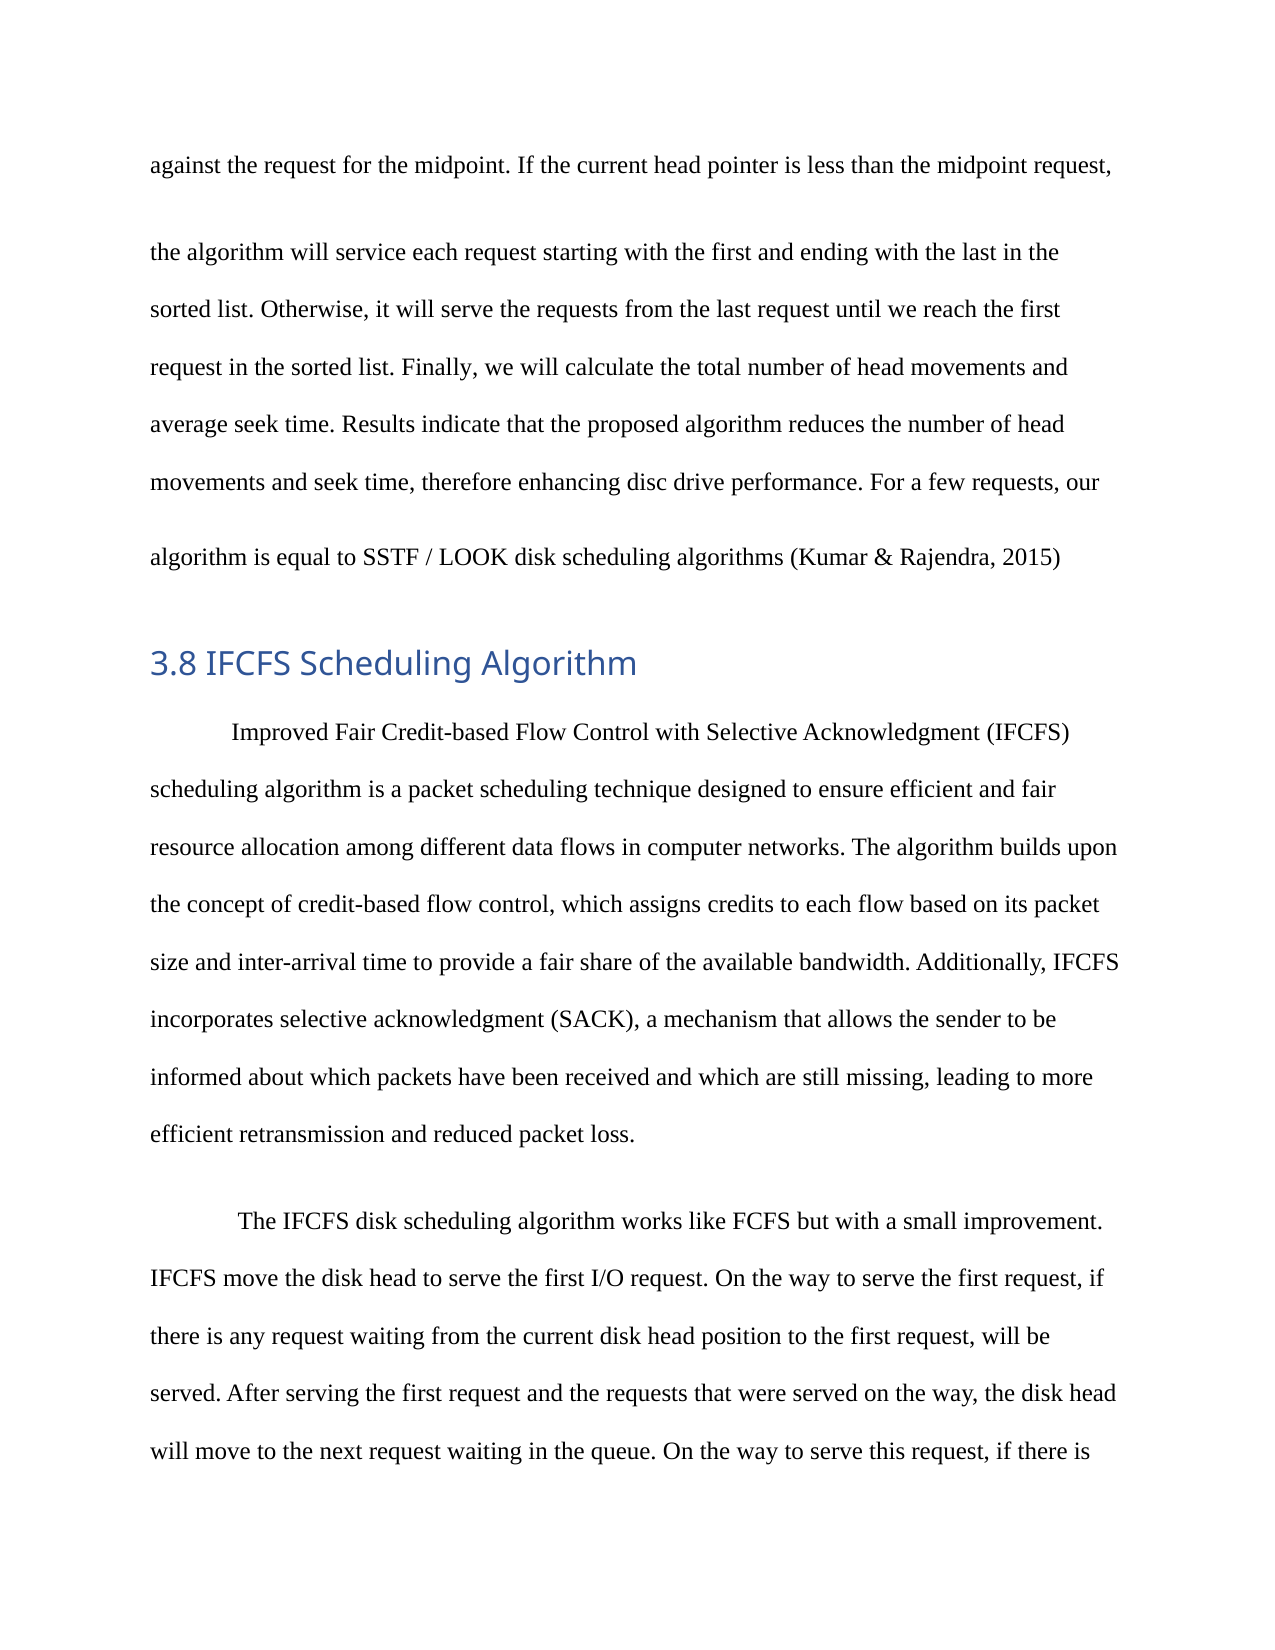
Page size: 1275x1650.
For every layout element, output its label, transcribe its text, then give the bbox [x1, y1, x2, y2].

text Improved Fair Credit-based Flow Control with Selective Acknowledgment (IFCFS) scheduling algorithm is a packet scheduling technique designed to ensure efficient and fair resource allocation among different data flows in computer networks. The algorithm builds upon the concept of credit-based flow control, which assigns credits to each flow based on its packet size and inter-arrival time to provide a fair share of the available bandwidth. Additionally, IFCFS incorporates selective acknowledgment (SACK), a mechanism that allows the sender to be informed about which packets have been received and which are still missing, leading to more efficient retransmission and reduced packet loss. [150, 717, 1125, 1148]
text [150, 1206, 1125, 1465]
subtitle 3.8 IFCFS Scheduling Algorithm [150, 639, 1125, 685]
text against the request for the midpoint. If the current head pointer is less than the midpoint request, [150, 150, 1125, 179]
text the algorithm will service each request starting with the first and ending with the last in the sorted list. Otherwise, it will serve the requests from the last request until we reach the first request in the sorted list. Finally, we will calculate the total number of head movements and average seek time. Results indicate that the proposed algorithm reduces the number of head movements and seek time, therefore enhancing disc drive performance. For a few requests, our algorithm is equal to SSTF / LOOK disk scheduling algorithms (Kumar & Rajendra, 2015) [150, 237, 1125, 572]
